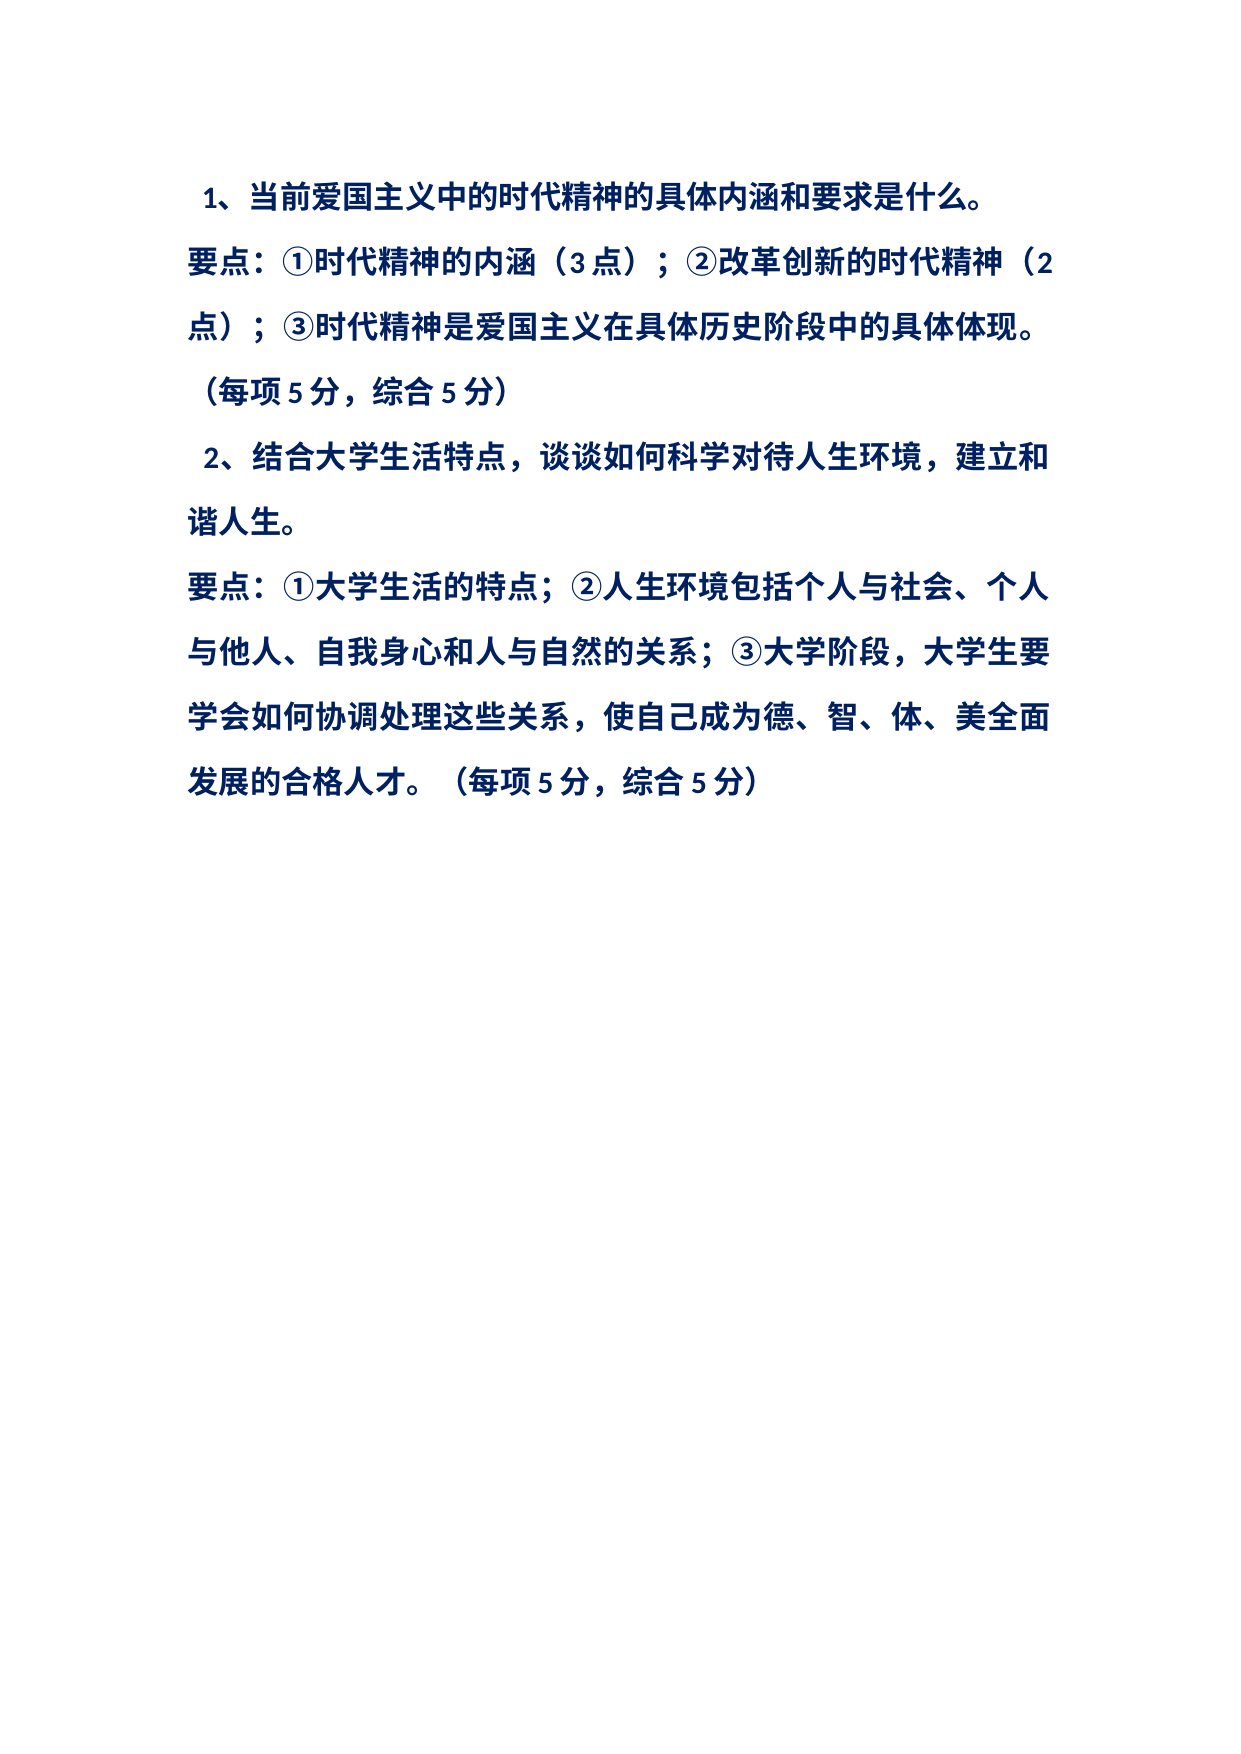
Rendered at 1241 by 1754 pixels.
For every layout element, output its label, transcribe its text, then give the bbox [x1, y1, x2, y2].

text 1、当前爱国主义中的时代精神的具体内涵和要求是什么。 [187, 162, 1053, 227]
text 2、结合大学生活特点，谈谈如何科学对待人生环境，建立和谐人生。 [187, 422, 1053, 552]
text 要点：①大学生活的特点；②人生环境包括个人与社会、个人与他人、自我身心和人与自然的关系；③大学阶段，大学生要学会如何协调处理这些关系，使自己成为德、智、体、美全面发展的合格人才。（每项5分，综合5分） [187, 552, 1053, 812]
text 要点：①时代精神的内涵（3点）；②改革创新的时代精神（2点）；③时代精神是爱国主义在具体历史阶段中的具体体现。（每项5分，综合5分） [187, 227, 1053, 422]
